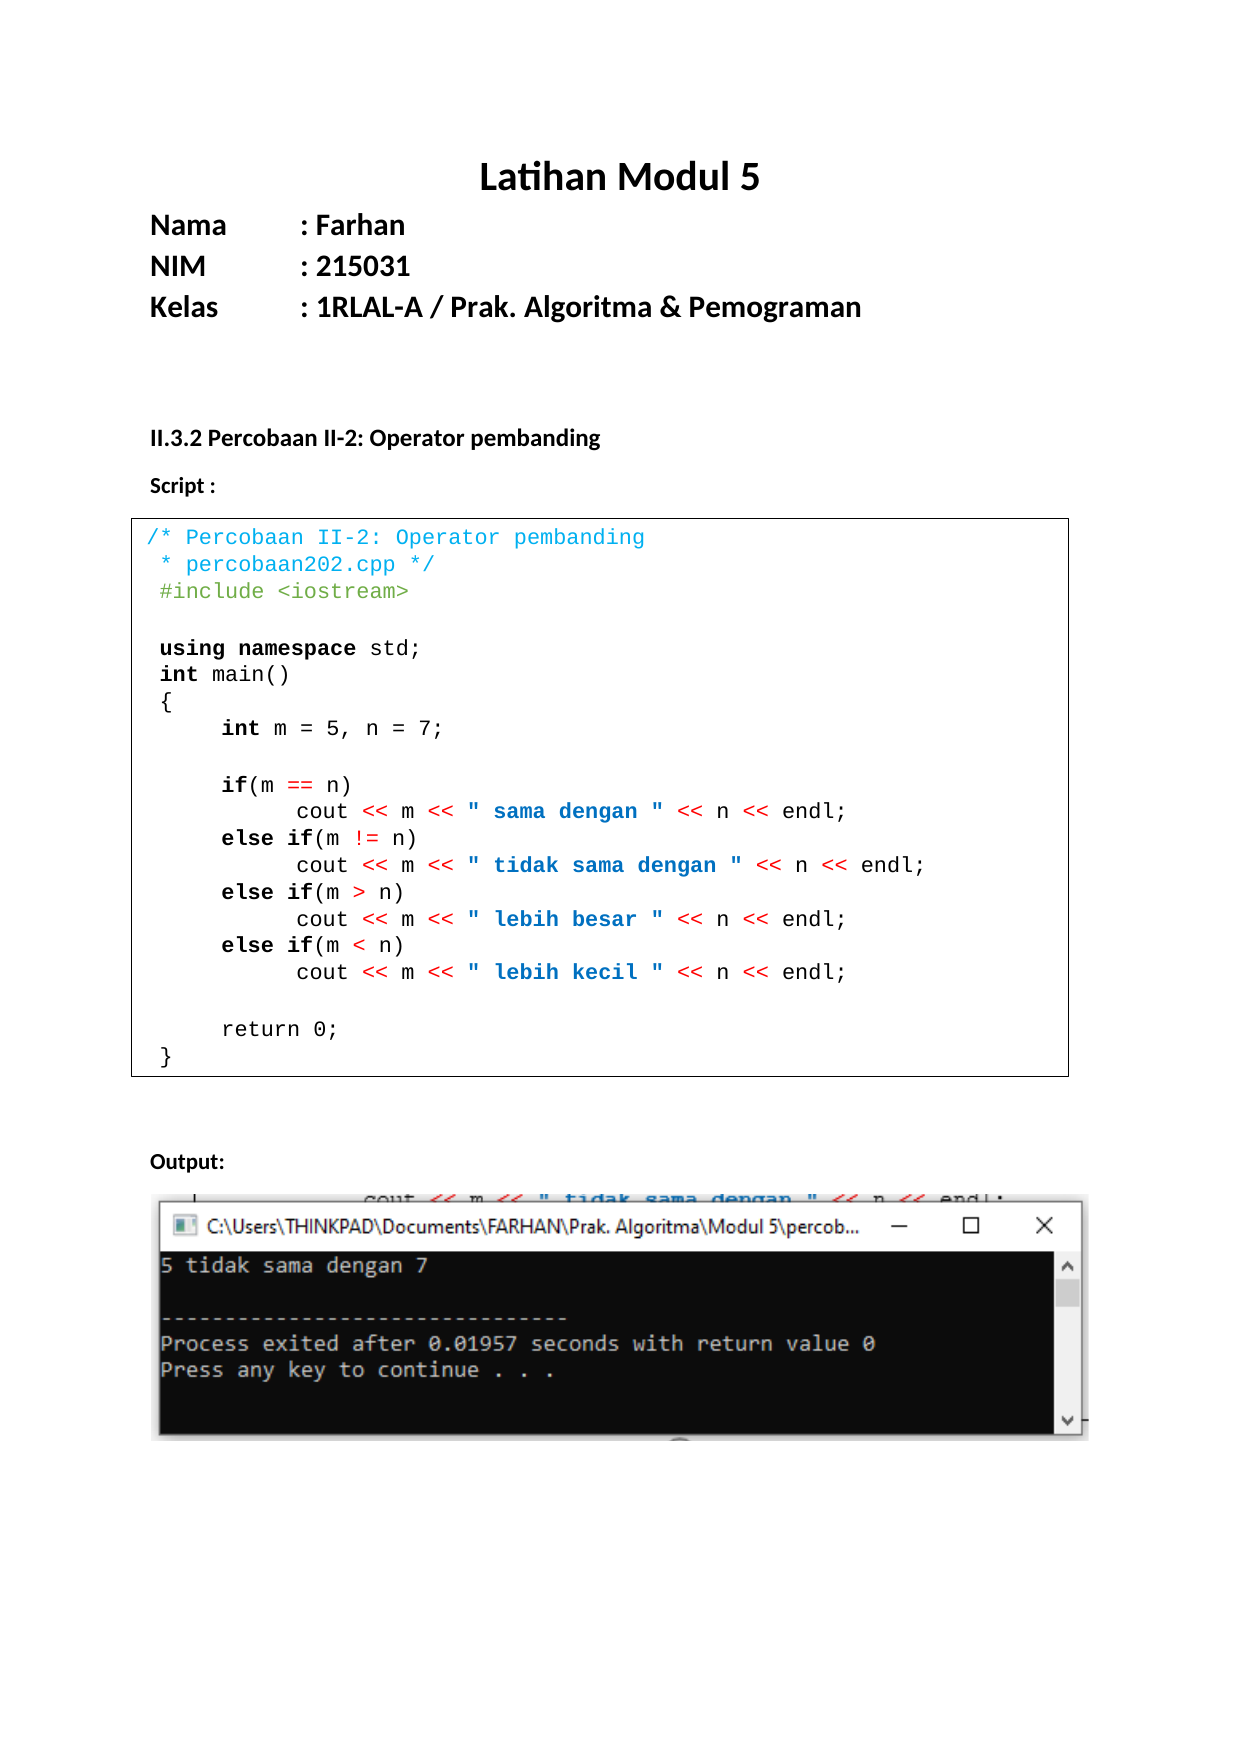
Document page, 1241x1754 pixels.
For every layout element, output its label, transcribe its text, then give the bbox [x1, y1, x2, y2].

text Kelas : 1RLAL-A / Prak. Algoritma & Pemograman [150, 287, 1090, 325]
picture [151, 1194, 1089, 1441]
text II.3.2 Percobaan II-2: Operator pembanding [150, 422, 1090, 453]
text NIM : 215031 [150, 246, 1090, 284]
text Nama : Farhan [150, 205, 1090, 243]
text Latihan Modul 5 [150, 150, 1090, 201]
text Output: [150, 1147, 1090, 1175]
text Script : [150, 472, 1090, 500]
